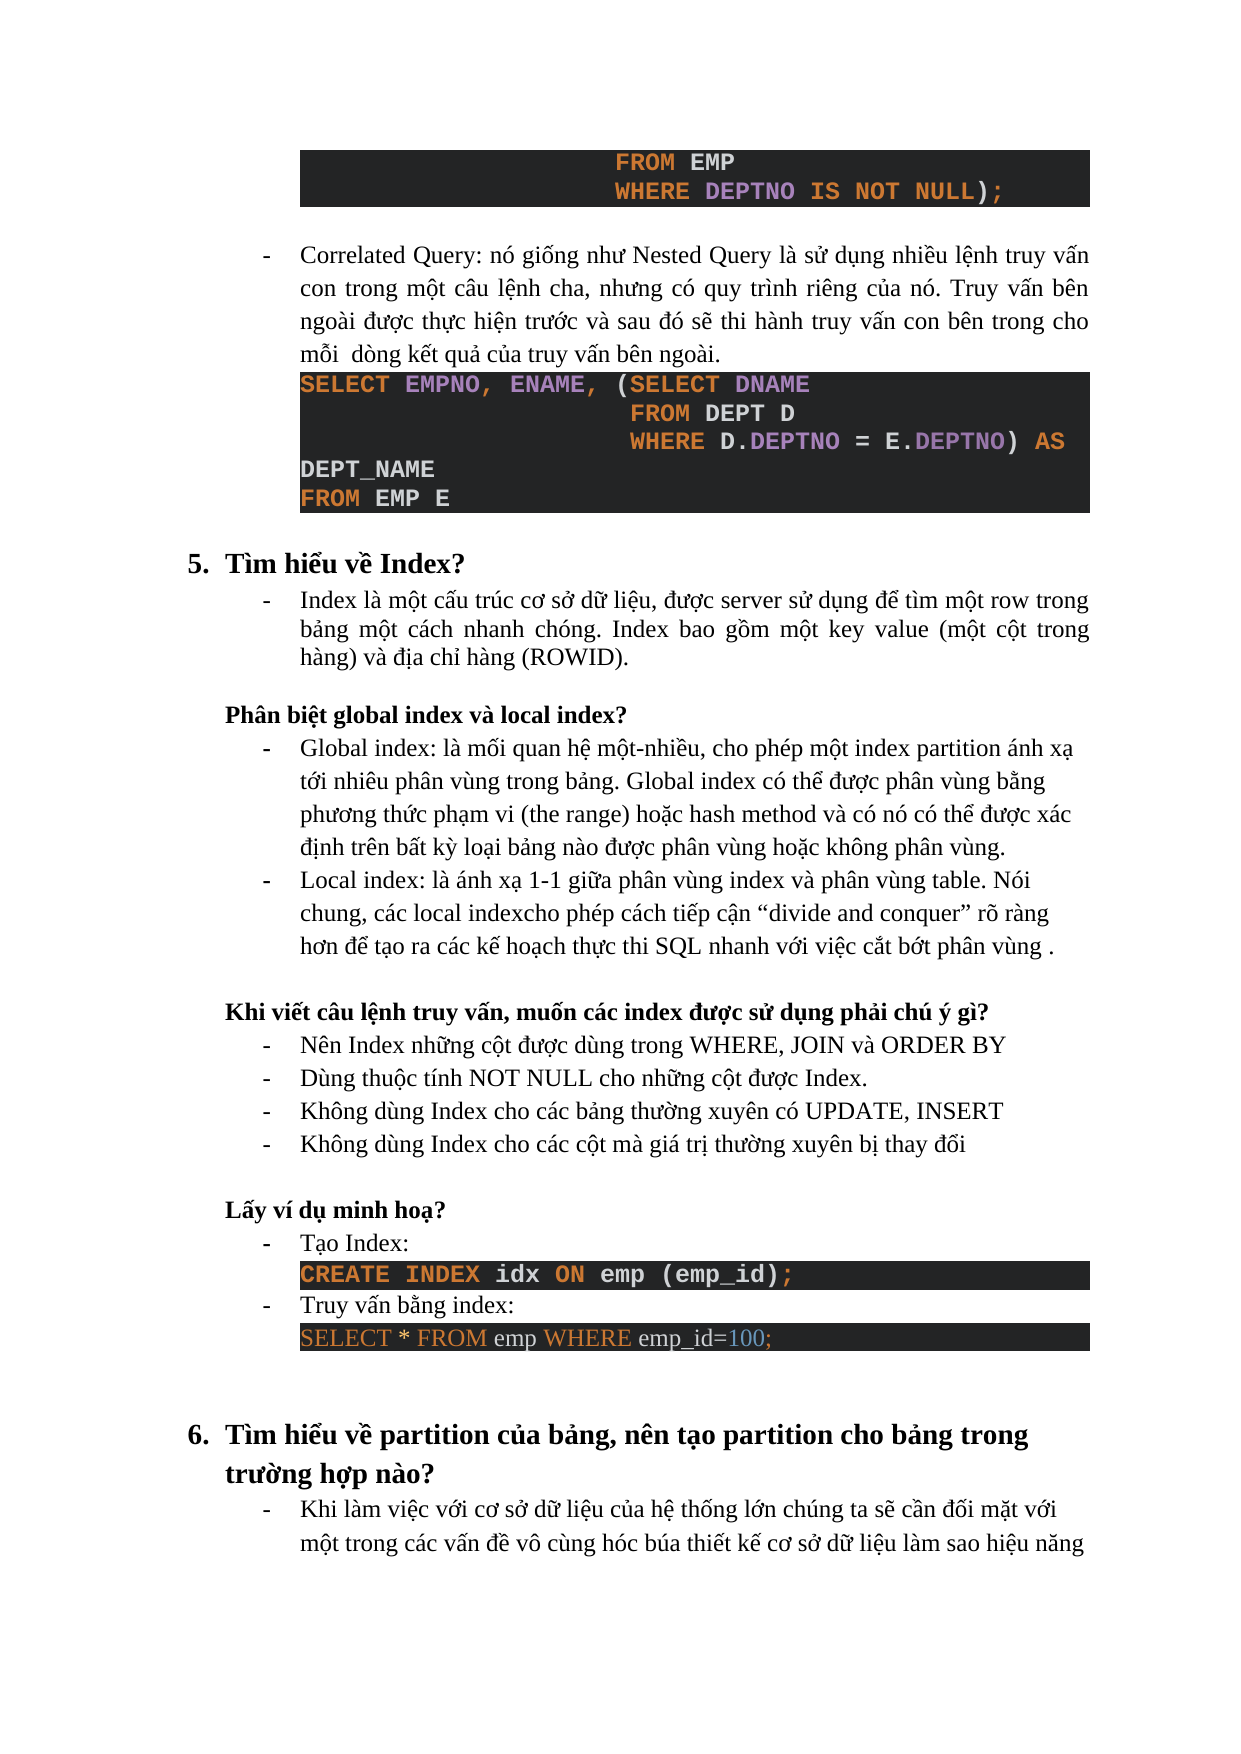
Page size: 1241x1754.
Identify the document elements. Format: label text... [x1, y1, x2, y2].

text SELECT * FROM DEPT WHERE DEPTNO NOT IN (SELECT DISTINCT DEPTNO FROM EMP WHERE DEPTNO IS NOT NULL); [300, 150, 1090, 207]
list Không dùng Index cho các bảng thường xuyên có UPDATE, INSERT [262, 1096, 1090, 1125]
list Correlated Query: nó giống như Nested Query là sử dụng nhiều lệnh truy vấn con trong một câu lệnh cha, nhưng có quy trình riêng của nó. Truy vấn bên ngoài được thực hiện trước và sau đó sẽ thi hành truy vấn con bên trong cho mỗi dòng kết quả của truy vấn bên ngoài. [262, 240, 1090, 367]
list Tìm hiểu về partition của bảng, nên tạo partition cho bảng trong trường hợp nào? [187, 1417, 1090, 1489]
list Phân biệt global index và local index? [225, 700, 1090, 729]
text Khi viết câu lệnh truy vấn, muốn các index được sử dụng phải chú ý gì? [150, 997, 1090, 1026]
list Dùng thuộc tính NOT NULL cho những cột được Index. [262, 1063, 1090, 1092]
list Global index: là mối quan hệ một-nhiều, cho phép một index partition ánh xạ tới nhiêu phân vùng trong bảng. Global index có thể được phân vùng bằng phương thức phạm vi (the range) hoặc hash method và có nó có thể được xác định trên bất kỳ loại bảng nào được phân vùng hoặc không phân vùng. [262, 733, 1090, 861]
list Index là một cấu trúc cơ sở dữ liệu, được server sử dụng để tìm một row trong bảng một cách nhanh chóng. Index bao gồm một key value (một cột trong hàng) và địa chỉ hàng (ROWID). [262, 585, 1090, 671]
list Truy vấn bằng index: [262, 1290, 1090, 1318]
list CREATE INDEX idx ON emp (emp_id); [300, 1261, 1090, 1290]
list Local index: là ánh xạ 1-1 giữa phân vùng index và phân vùng table. Nói chung, các local indexcho phép cách tiếp cận “divide and conquer” rõ ràng hơn để tạo ra các kế hoạch thực thi SQL nhanh với việc cắt bớt phân vùng . [262, 865, 1090, 960]
list Nên Index những cột được dùng trong WHERE, JOIN và ORDER BY [262, 1030, 1090, 1059]
list Tạo Index: [262, 1228, 1090, 1257]
list Lấy ví dụ minh hoạ? [225, 1195, 1090, 1224]
list Không dùng Index cho các cột mà giá trị thường xuyên bị thay đổi [262, 1129, 1090, 1158]
list Tìm hiểu về Index? [187, 546, 1090, 580]
text SELECT EMPNO, ENAME, (SELECT DNAME FROM DEPT D WHERE D.DEPTNO = E.DEPTNO) AS DEPT_NAME FROM EMP E [300, 372, 1090, 513]
list SELECT * FROM emp WHERE emp_id=100; [300, 1323, 1090, 1351]
